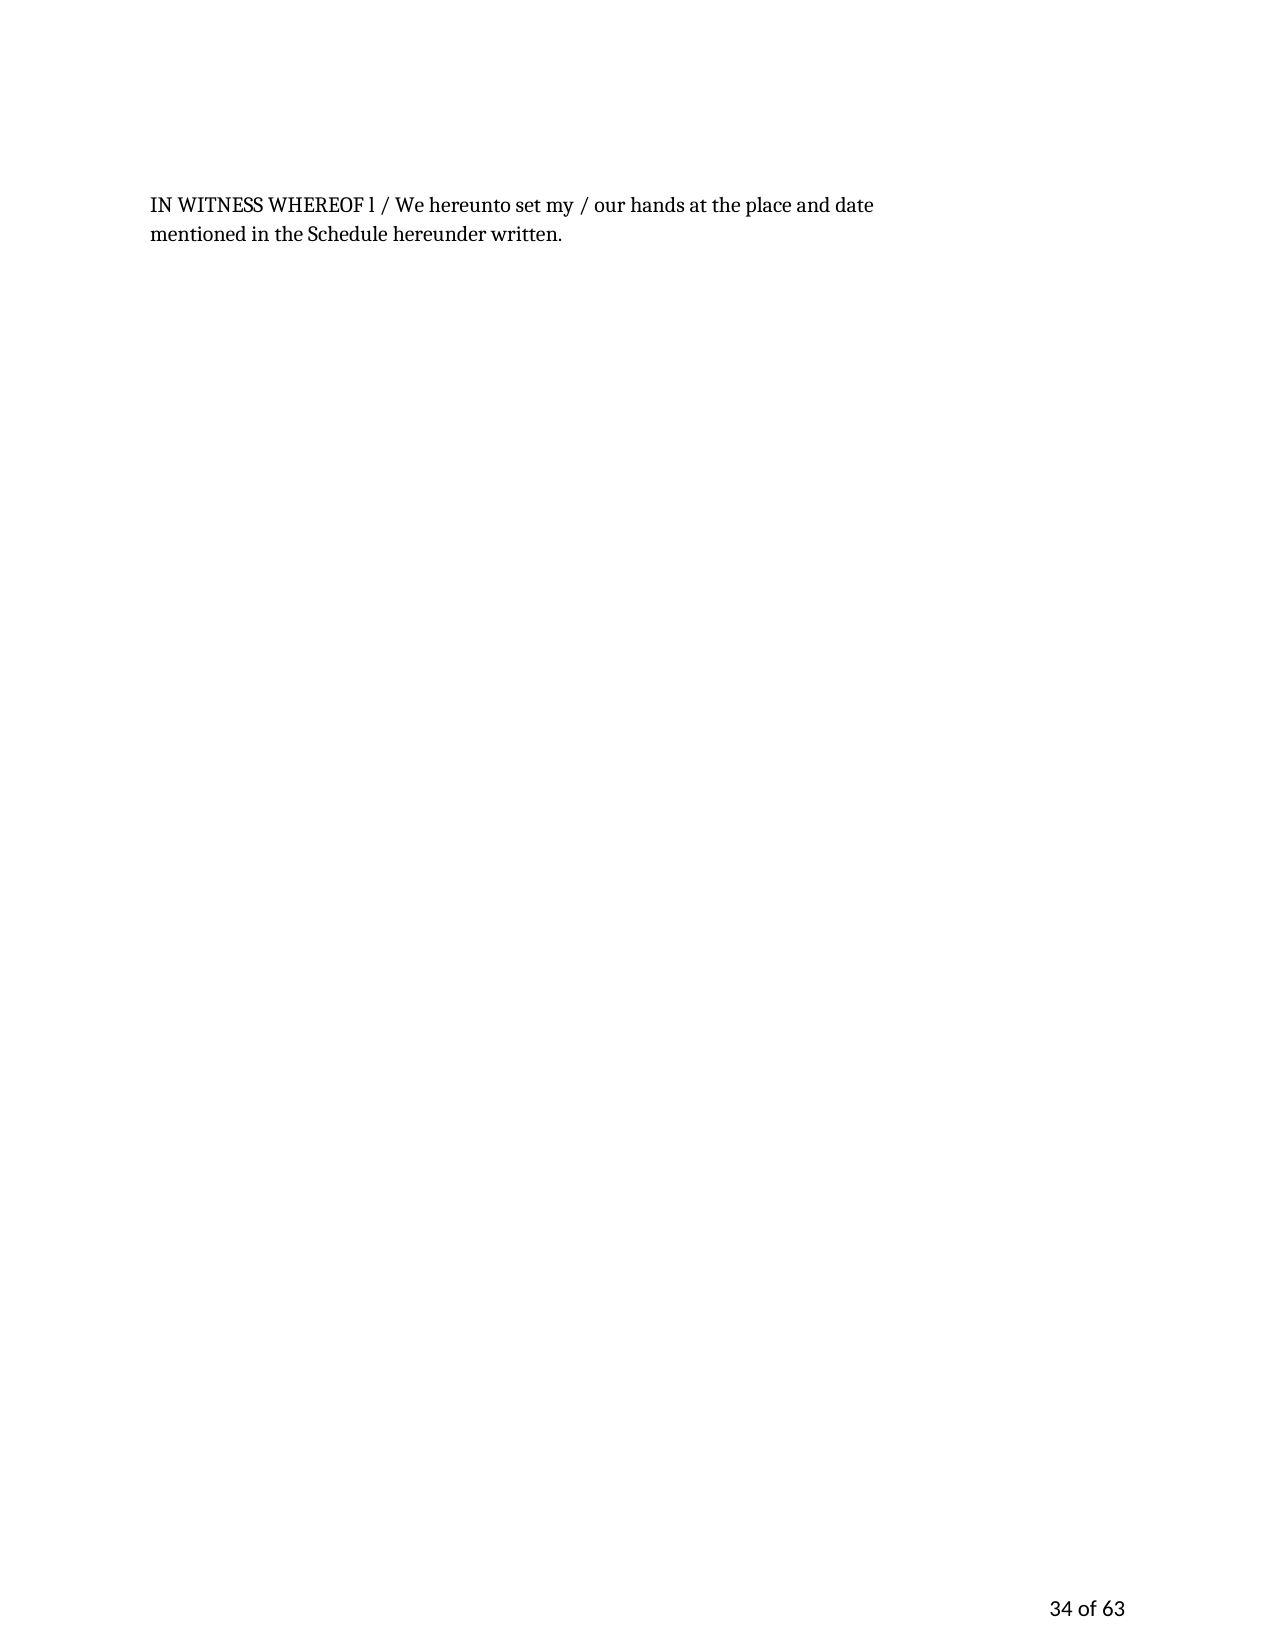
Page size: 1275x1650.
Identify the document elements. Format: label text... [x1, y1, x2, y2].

text mentioned in the Schedule hereunder written. [150, 222, 1125, 247]
text IN WITNESS WHEREOF l / We hereunto set my / our hands at the place and date [150, 193, 1125, 218]
